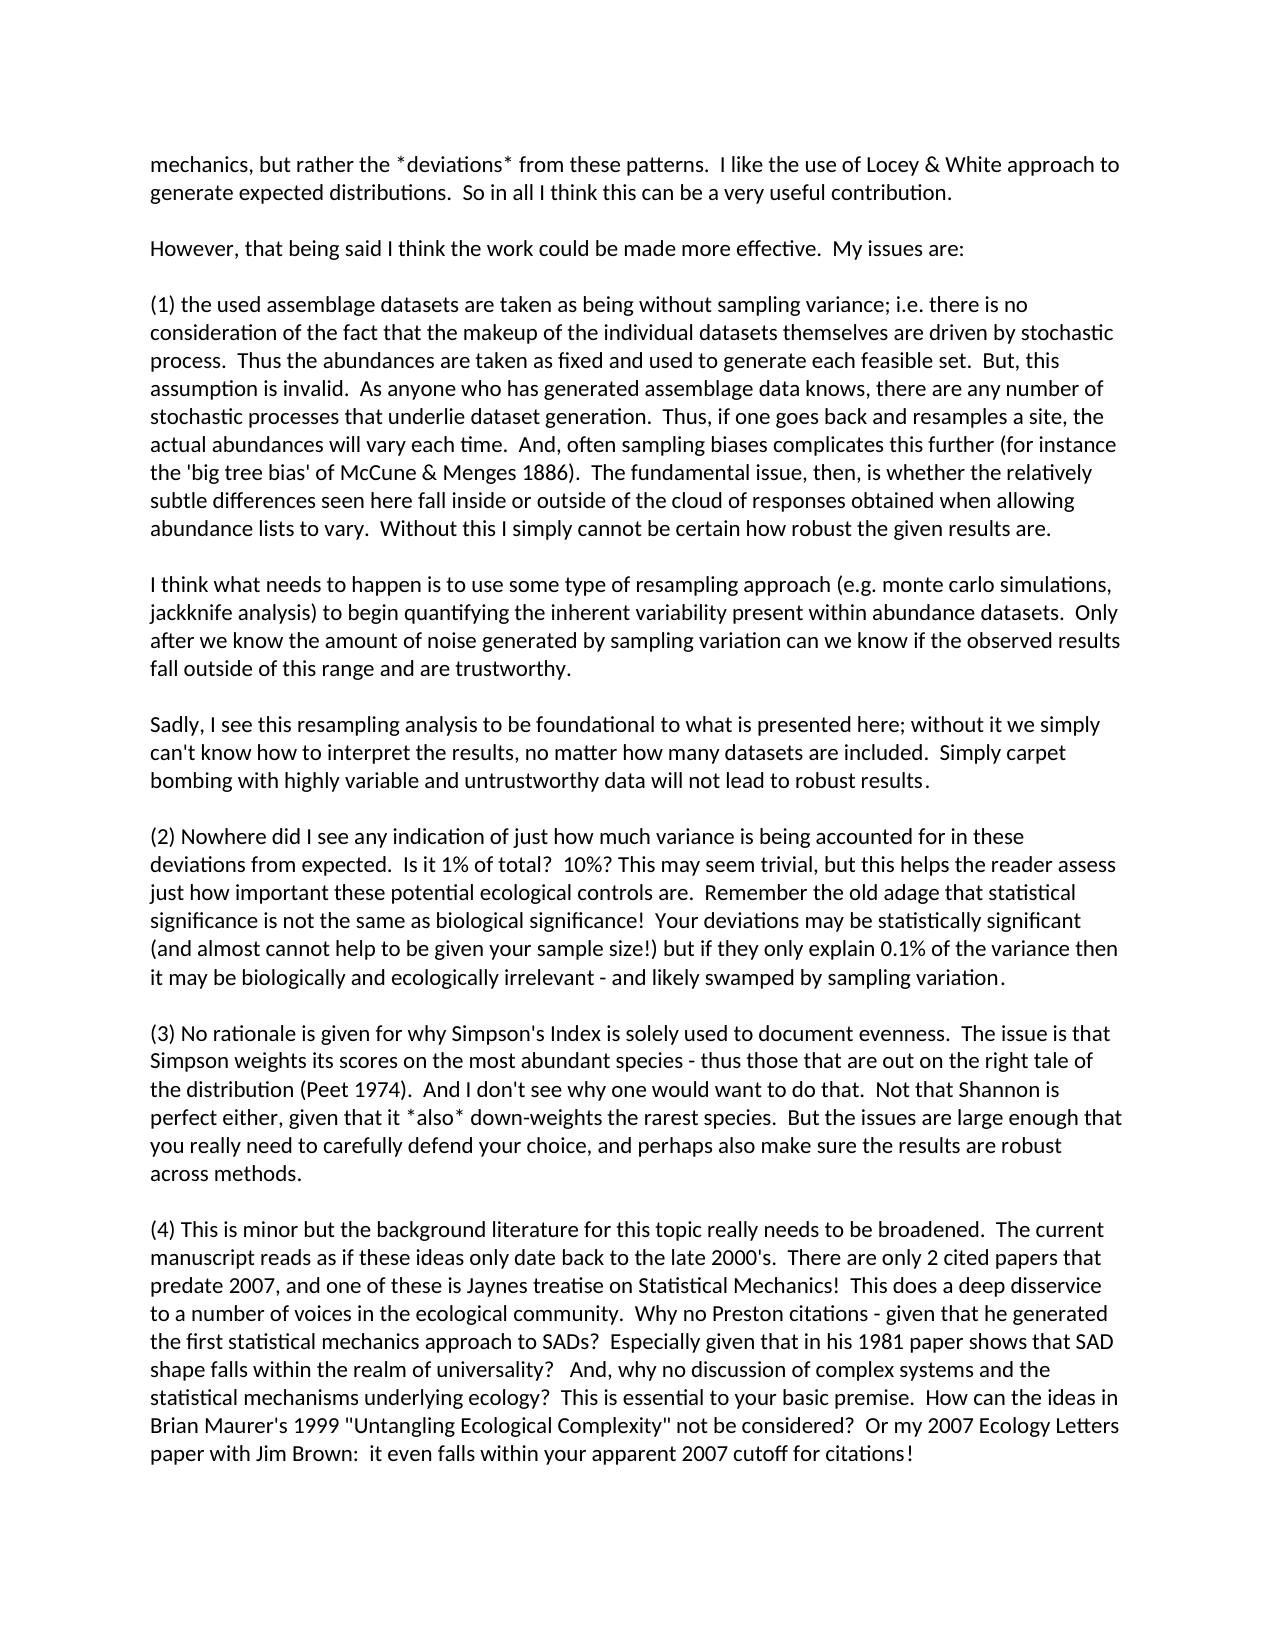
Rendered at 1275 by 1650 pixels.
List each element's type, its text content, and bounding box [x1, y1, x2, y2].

text (4) This is minor but the background literature for this topic really needs to be broadened. The current manuscript reads as if these ideas only date back to the late 2000's. There are only 2 cited papers that predate 2007, and one of these is Jaynes treatise on Statistical Mechanics! This does a deep disservice to a number of voices in the ecological community. Why no Preston citations - given that he generated the first statistical mechanics approach to SADs? Especially given that in his 1981 paper shows that SAD shape falls within the realm of universality? And, why no discussion of complex systems and the statistical mechanisms underlying ecology? This is essential to your basic premise. How can the ideas in Brian Maurer's 1999 "Untangling Ecological Complexity" not be considered? Or my 2007 Ecology Letters paper with Jim Brown: it even falls within your apparent 2007 cutoff for citations! [150, 1215, 1125, 1467]
text However, that being said I think the work could be made more effective. My issues are: [150, 234, 1125, 262]
text Sadly, I see this resampling analysis to be foundational to what is presented here; without it we simply can't know how to interpret the results, no matter how many datasets are included. Simply carpet bombing with highly variable and untrustworthy data will not lead to robust results. [150, 710, 1125, 794]
text (2) Nowhere did I see any indication of just how much variance is being accounted for in these deviations from expected. Is it 1% of total? 10%? This may seem trivial, but this helps the reader assess just how important these potential ecological controls are. Remember the old adage that statistical significance is not the same as biological significance! Your deviations may be statistically significant (and almost cannot help to be given your sample size!) but if they only explain 0.1% of the variance then it may be biologically and ecologically irrelevant - and likely swamped by sampling variation. [150, 822, 1125, 991]
text (3) No rationale is given for why Simpson's Index is solely used to document evenness. The issue is that Simpson weights its scores on the most abundant species - thus those that are out on the right tale of the distribution (Peet 1974). And I don't see why one would want to do that. Not that Shannon is perfect either, given that it *also* down-weights the rarest species. But the issues are large enough that you really need to carefully defend your choice, and perhaps also make sure the results are robust across methods. [150, 1019, 1125, 1187]
text I think what needs to happen is to use some type of resampling approach (e.g. monte carlo simulations, jackknife analysis) to begin quantifying the inherent variability present within abundance datasets. Only after we know the amount of noise generated by sampling variation can we know if the observed results fall outside of this range and are trustworthy. [150, 570, 1125, 682]
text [150, 150, 1125, 206]
text (1) the used assemblage datasets are taken as being without sampling variance; i.e. there is no consideration of the fact that the makeup of the individual datasets themselves are driven by stochastic process. Thus the abundances are taken as fixed and used to generate each feasible set. But, this assumption is invalid. As anyone who has generated assemblage data knows, there are any number of stochastic processes that underlie dataset generation. Thus, if one goes back and resamples a site, the actual abundances will vary each time. And, often sampling biases complicates this further (for instance the 'big tree bias' of McCune & Menges 1886). The fundamental issue, then, is whether the relatively subtle differences seen here fall inside or outside of the cloud of responses obtained when allowing abundance lists to vary. Without this I simply cannot be certain how robust the given results are. [150, 290, 1125, 542]
